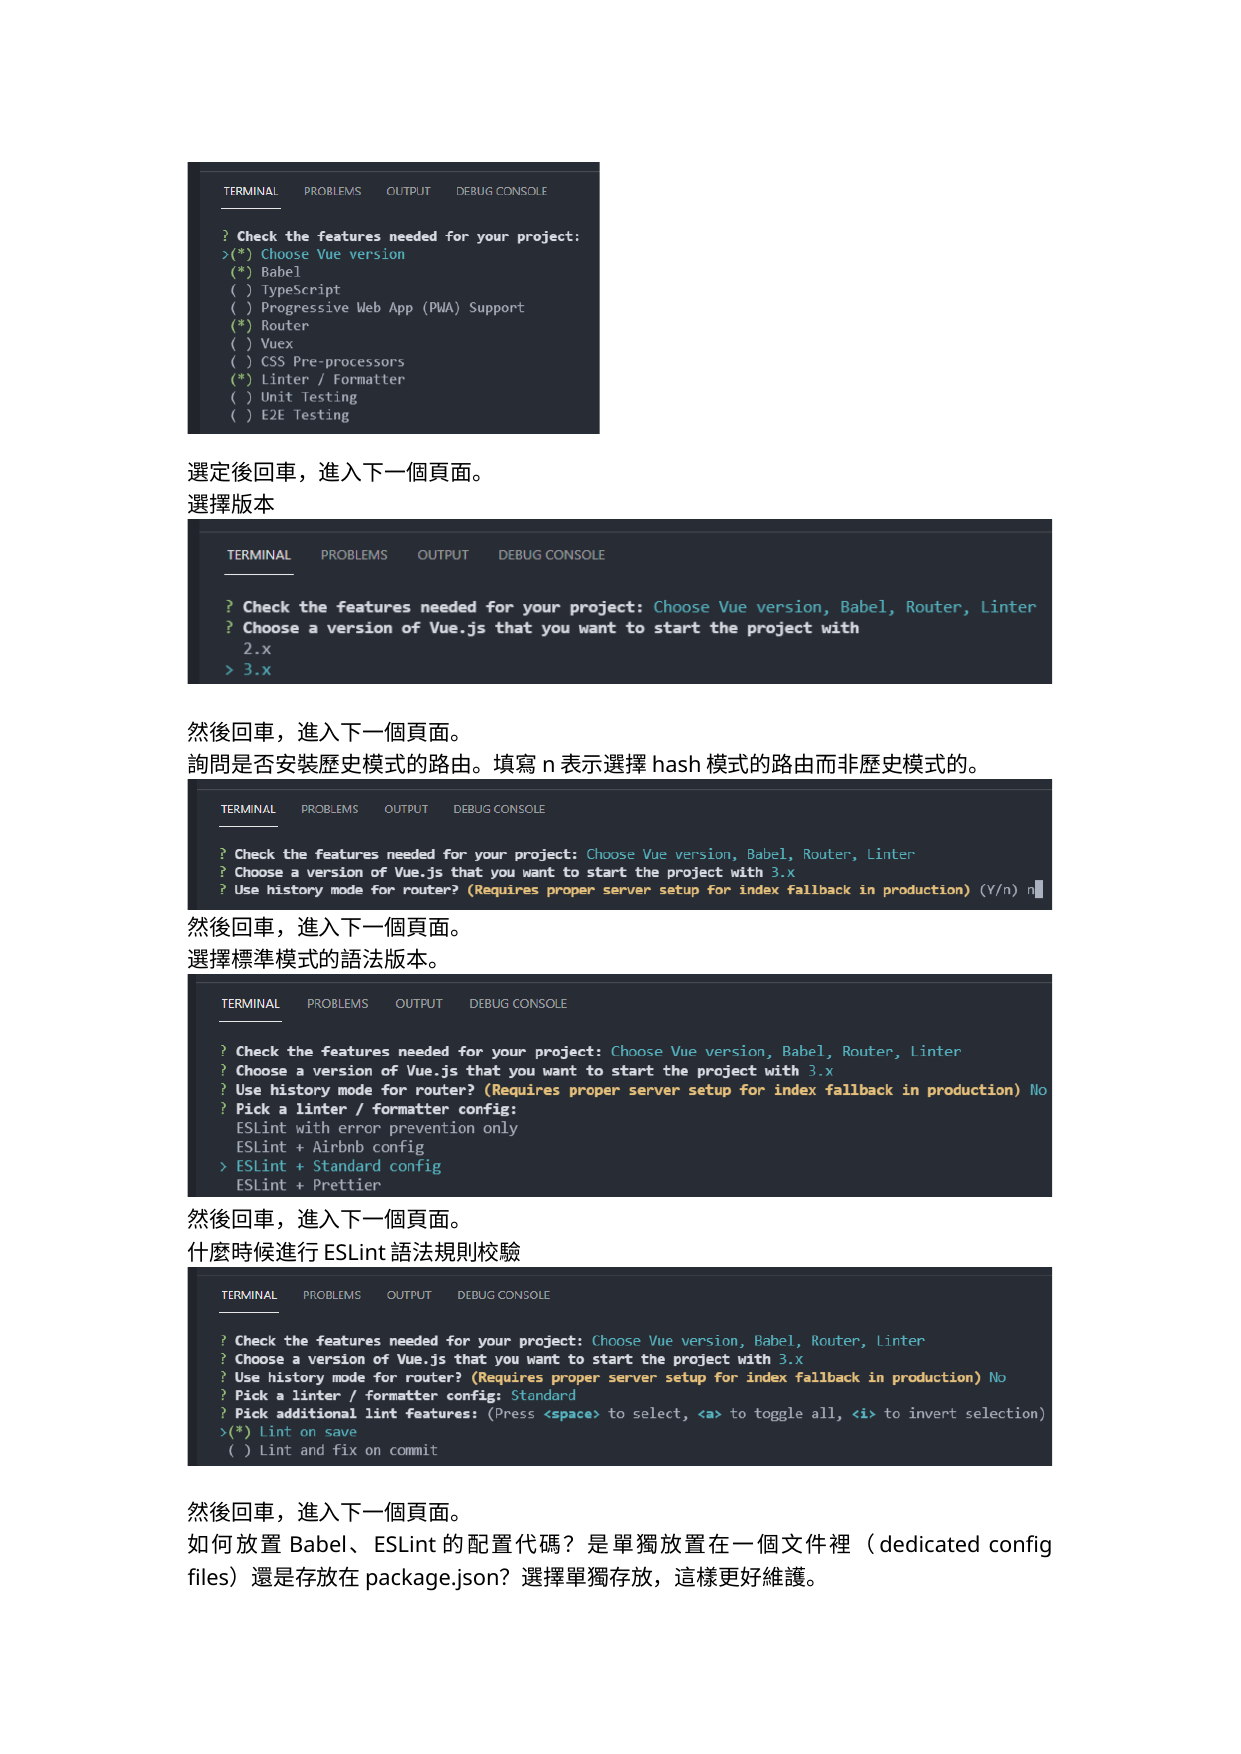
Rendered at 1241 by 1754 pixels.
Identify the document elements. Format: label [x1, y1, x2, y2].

picture [187, 779, 1053, 910]
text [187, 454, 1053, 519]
picture [187, 519, 1053, 684]
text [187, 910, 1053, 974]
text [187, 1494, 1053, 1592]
picture [187, 162, 600, 434]
picture [187, 974, 1053, 1197]
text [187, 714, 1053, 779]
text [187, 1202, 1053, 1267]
picture [187, 1267, 1053, 1466]
